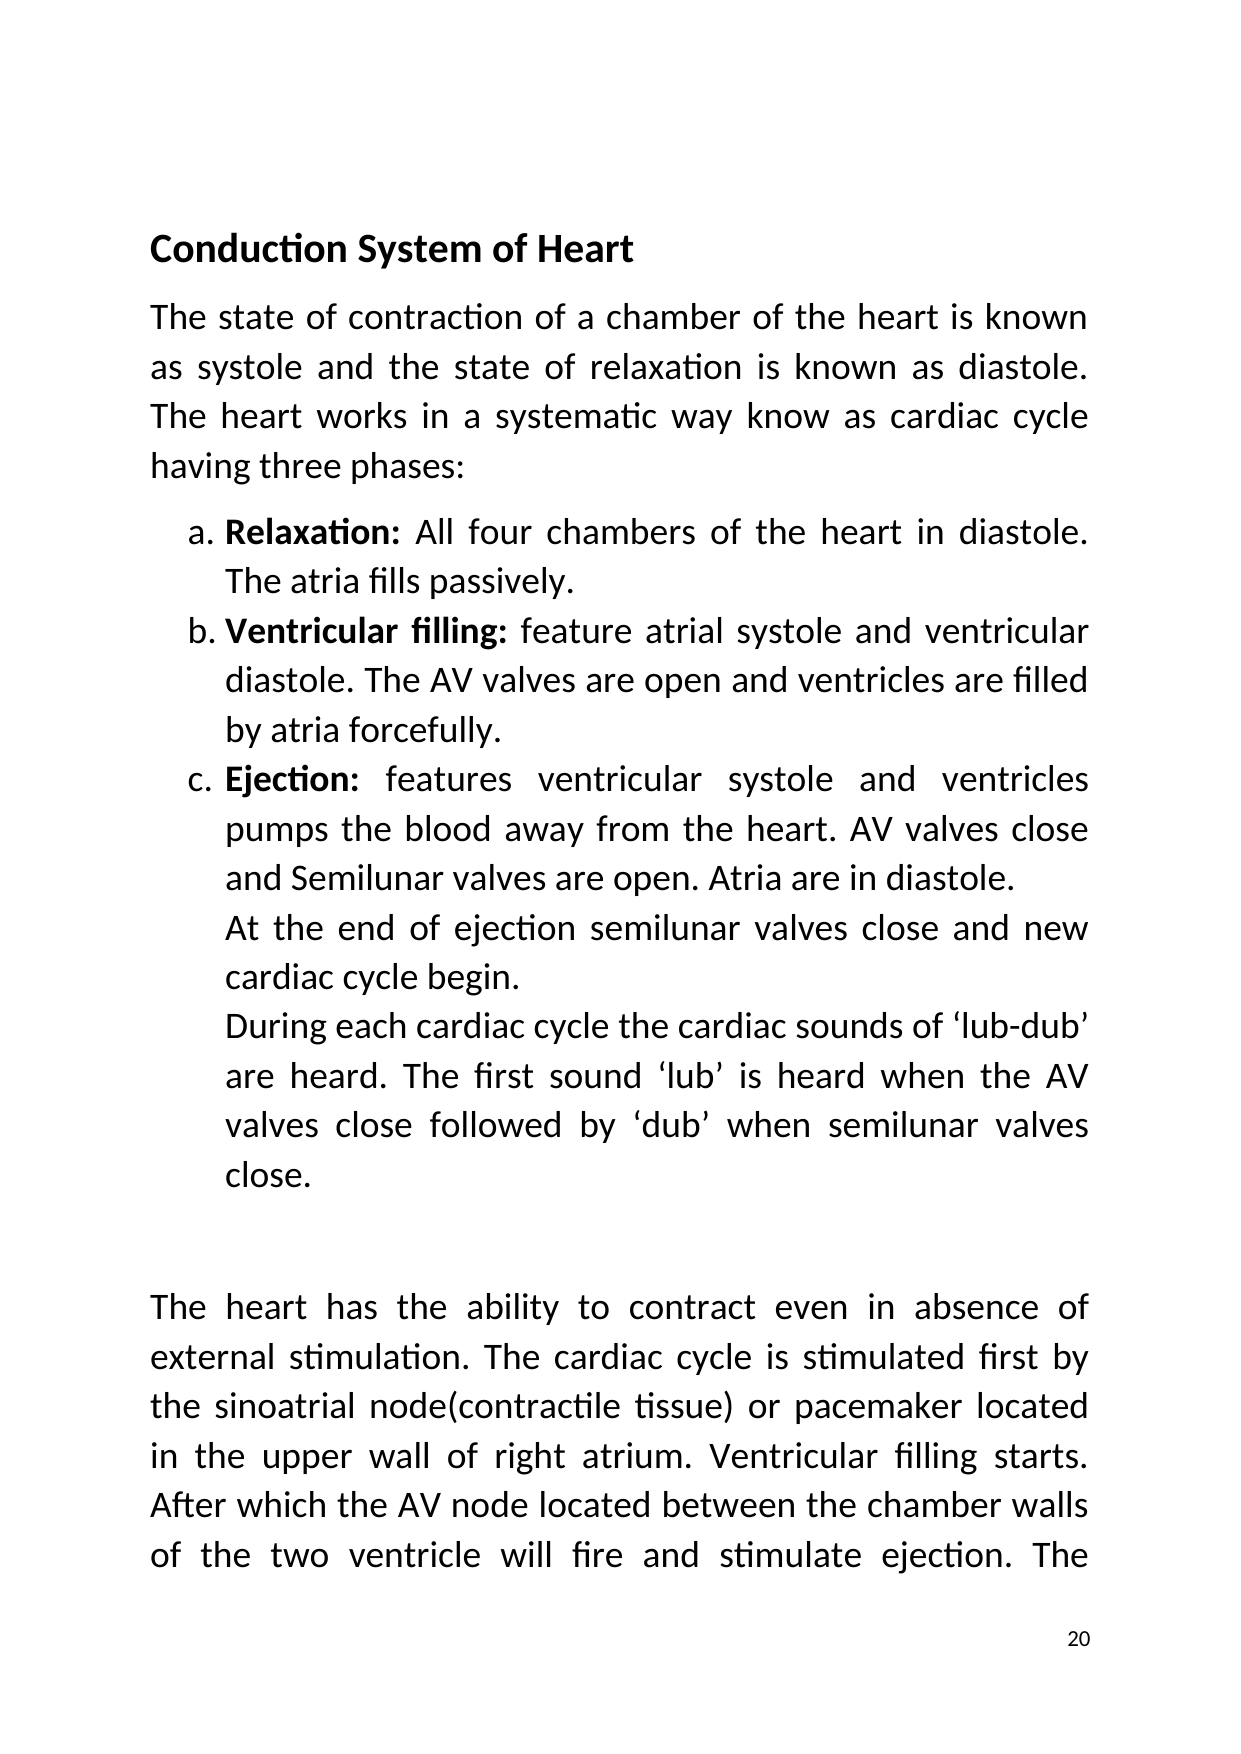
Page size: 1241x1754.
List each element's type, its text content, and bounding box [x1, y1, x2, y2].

list Ejection: features ventricular systole and ventricles pumps the blood away from the heart. AV valves close and Semilunar valves are open. Atria are in diastole. [187, 755, 1090, 900]
list Ventricular filling: feature atrial systole and ventricular diastole. The AV valves are open and ventricles are filled by atria forcefully. [187, 607, 1090, 751]
text Conduction System of Heart [150, 222, 1090, 272]
list Relaxation: All four chambers of the heart in diastole. The atria fills passively. [187, 508, 1090, 603]
text During each cardiac cycle the cardiac sounds of ‘lub-dub’ are heard. The first sound ‘lub’ is heard when the AV valves close followed by ‘dub’ when semilunar valves close. [225, 1002, 1090, 1197]
text The state of contraction of a chamber of the heart is known as systole and the state of relaxation is known as diastole. The heart works in a systematic way know as cardiac cycle having three phases: [150, 293, 1090, 487]
text At the end of ejection semilunar valves close and new cardiac cycle begin. [225, 903, 1090, 999]
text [150, 1283, 1090, 1576]
